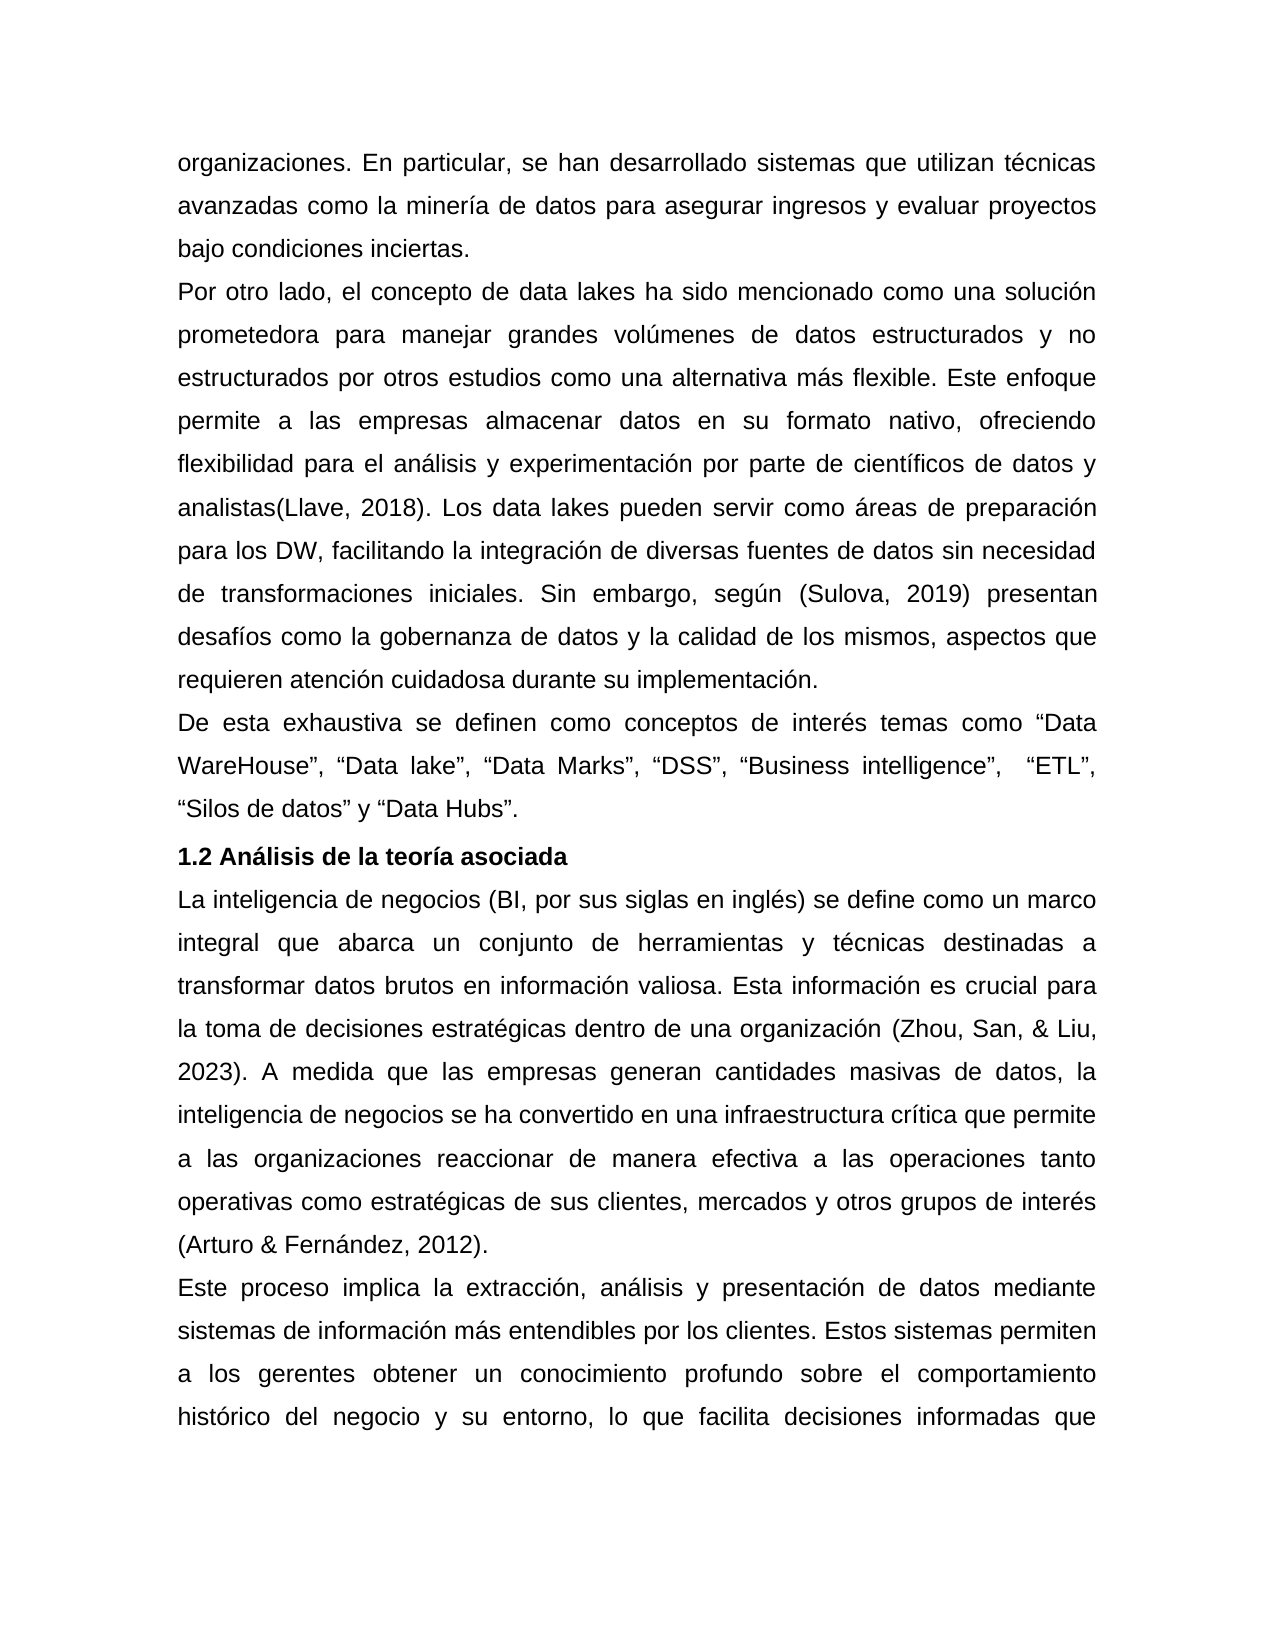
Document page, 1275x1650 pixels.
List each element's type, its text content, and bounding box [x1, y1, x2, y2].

text Por otro lado, el concepto de data lakes ha sido mencionado como una solución prometedora para manejar grandes volúmenes de datos estructurados y no estructurados por otros estudios como una alternativa más flexible. Este enfoque permite a las empresas almacenar datos en su formato nativo, ofreciendo flexibilidad para el análisis y experimentación por parte de científicos de datos y analistas(Llave, 2018). Los data lakes pueden servir como áreas de preparación para los DW, facilitando la integración de diversas fuentes de datos sin necesidad de transformaciones iniciales. Sin embargo, según (Sulova, 2019) presentan desafíos como la gobernanza de datos y la calidad de los mismos, aspectos que requieren atención cuidadosa durante su implementación. [177, 277, 1098, 694]
subtitle 1.2 Análisis de la teoría asociada [177, 842, 1098, 871]
text La inteligencia de negocios (BI, por sus siglas en inglés) se define como un marco integral que abarca un conjunto de herramientas y técnicas destinadas a transformar datos brutos en información valiosa. Esta información es crucial para la toma de decisiones estratégicas dentro de una organización (Zhou, San, & Liu, 2023). A medida que las empresas generan cantidades masivas de datos, la inteligencia de negocios se ha convertido en una infraestructura crítica que permite a las organizaciones reaccionar de manera efectiva a las operaciones tanto operativas como estratégicas de sus clientes, mercados y otros grupos de interés (Arturo & Fernández, 2012). [177, 885, 1098, 1259]
text De esta exhaustiva se definen como conceptos de interés temas como “Data WareHouse”, “Data lake”, “Data Marks”, “DSS”, “Business intelligence”, “ETL”, “Silos de datos” y “Data Hubs”. [177, 708, 1098, 823]
